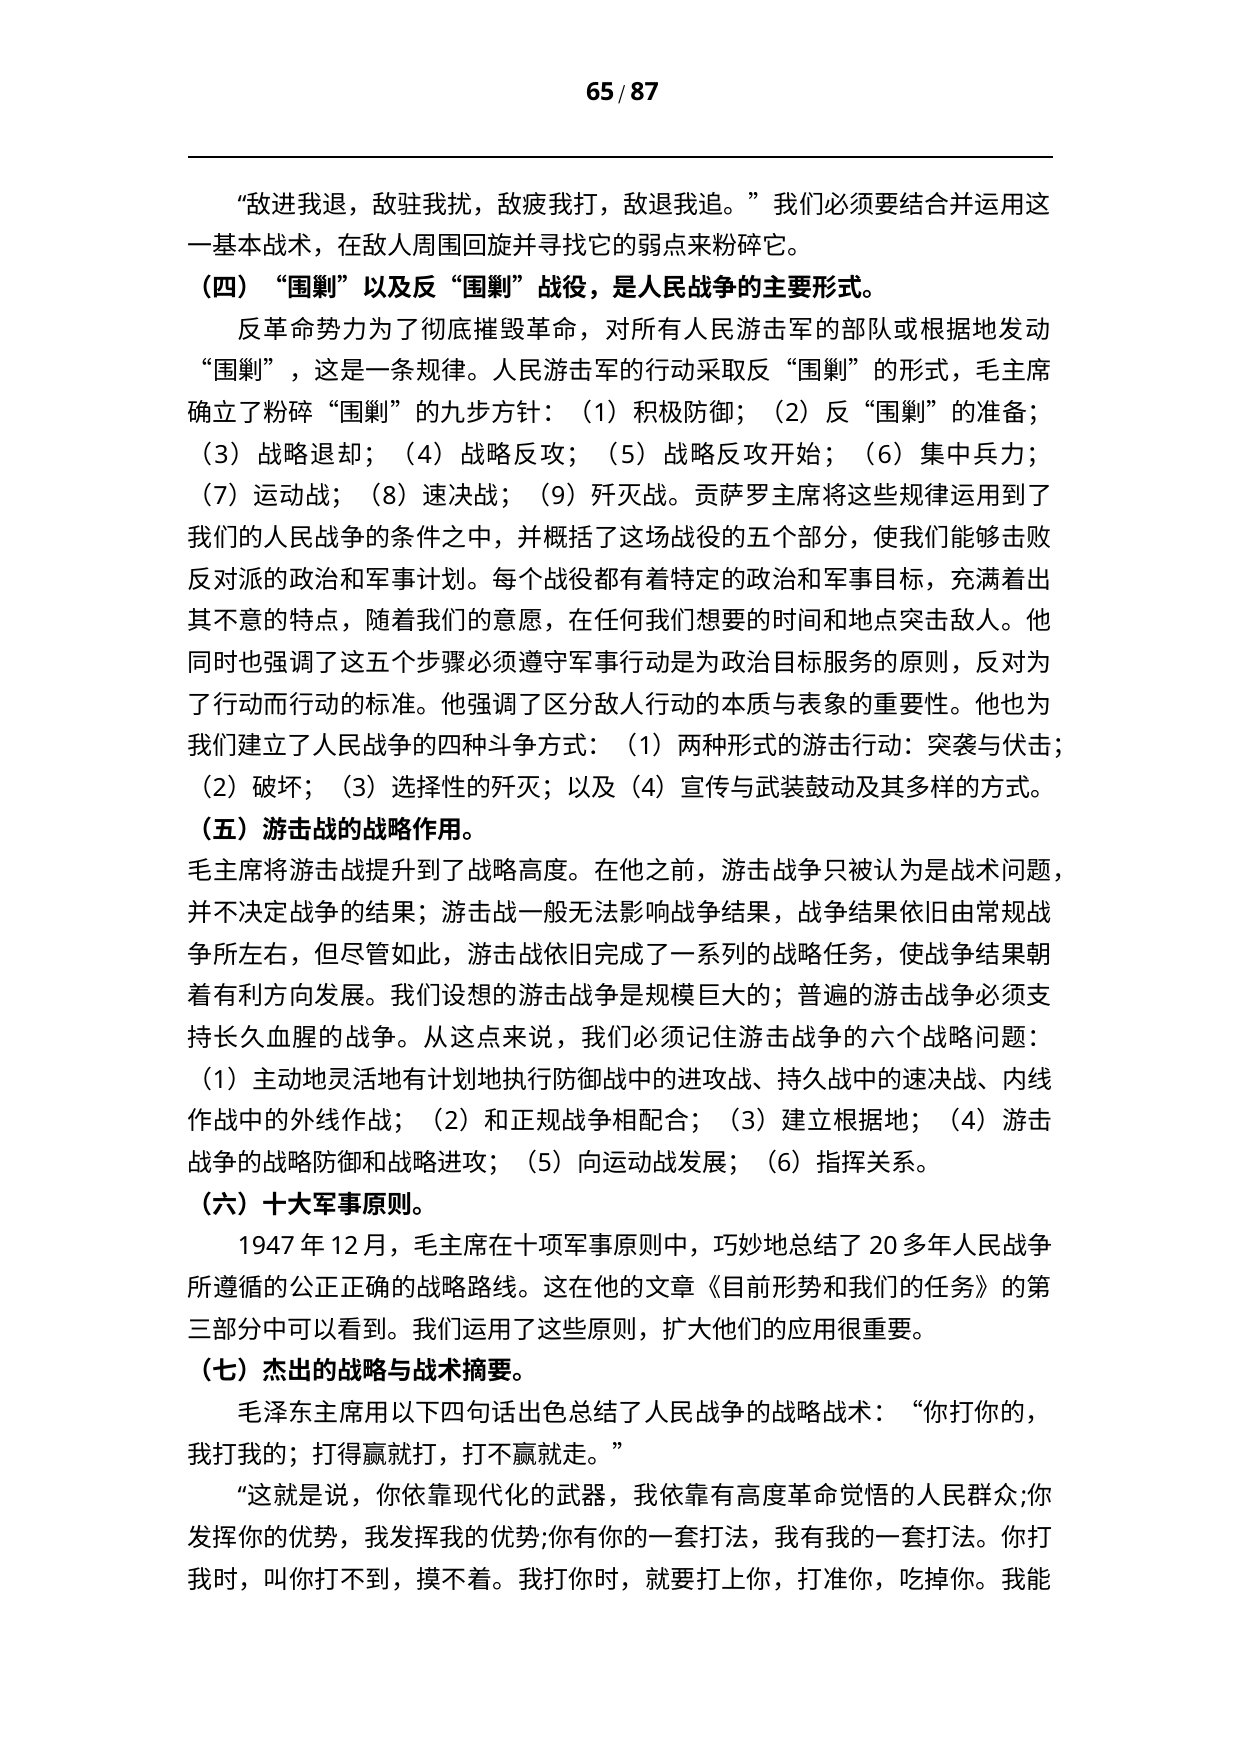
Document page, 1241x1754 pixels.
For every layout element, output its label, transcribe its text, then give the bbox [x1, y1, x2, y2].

text （四）“围剿”以及反“围剿”战役，是人民战争的主要形式。 [187, 262, 1053, 304]
text 毛泽东主席用以下四句话出色总结了人民战争的战略战术：“你打你的，我打我的；打得赢就打，打不赢就走。” [187, 1387, 1053, 1470]
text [187, 1470, 1053, 1595]
text （六）十大军事原则。 [187, 1179, 1053, 1220]
text （七）杰出的战略与战术摘要。 [187, 1345, 1053, 1387]
text 毛主席将游击战提升到了战略高度。在他之前，游击战争只被认为是战术问题，并不决定战争的结果；游击战一般无法影响战争结果，战争结果依旧由常规战争所左右，但尽管如此，游击战依旧完成了一系列的战略任务，使战争结果朝着有利方向发展。我们设想的游击战争是规模巨大的；普遍的游击战争必须支持长久血腥的战争。从这点来说，我们必须记住游击战争的六个战略问题：（1）主动地灵活地有计划地执行防御战中的进攻战、持久战中的速决战、内线作战中的外线作战；（2）和正规战争相配合；（3）建立根据地；（4）游击战争的战略防御和战略进攻；（5）向运动战发展；（6）指挥关系。 [187, 845, 1053, 1179]
text 1947年12月，毛主席在十项军事原则中，巧妙地总结了20多年人民战争所遵循的公正正确的战略路线。这在他的文章《目前形势和我们的任务》的第三部分中可以看到。我们运用了这些原则，扩大他们的应用很重要。 [187, 1220, 1053, 1345]
text （五）游击战的战略作用。 [187, 804, 1053, 845]
text “敌进我退，敌驻我扰，敌疲我打，敌退我追。”我们必须要结合并运用这一基本战术，在敌人周围回旋并寻找它的弱点来粉碎它。 [187, 179, 1053, 262]
text 反革命势力为了彻底摧毁革命，对所有人民游击军的部队或根据地发动“围剿”，这是一条规律。人民游击军的行动采取反“围剿”的形式，毛主席确立了粉碎“围剿”的九步方针：（1）积极防御；（2）反“围剿”的准备；（3）战略退却；（4）战略反攻；（5）战略反攻开始；（6）集中兵力；（7）运动战；（8）速决战；（9）歼灭战。贡萨罗主席将这些规律运用到了我们的人民战争的条件之中，并概括了这场战役的五个部分，使我们能够击败反对派的政治和军事计划。每个战役都有着特定的政治和军事目标，充满着出其不意的特点，随着我们的意愿，在任何我们想要的时间和地点突击敌人。他同时也强调了这五个步骤必须遵守军事行动是为政治目标服务的原则，反对为了行动而行动的标准。他强调了区分敌人行动的本质与表象的重要性。他也为我们建立了人民战争的四种斗争方式：（1）两种形式的游击行动：突袭与伏击；（2）破坏；（3）选择性的歼灭；以及（4）宣传与武装鼓动及其多样的方式。 [187, 304, 1053, 804]
